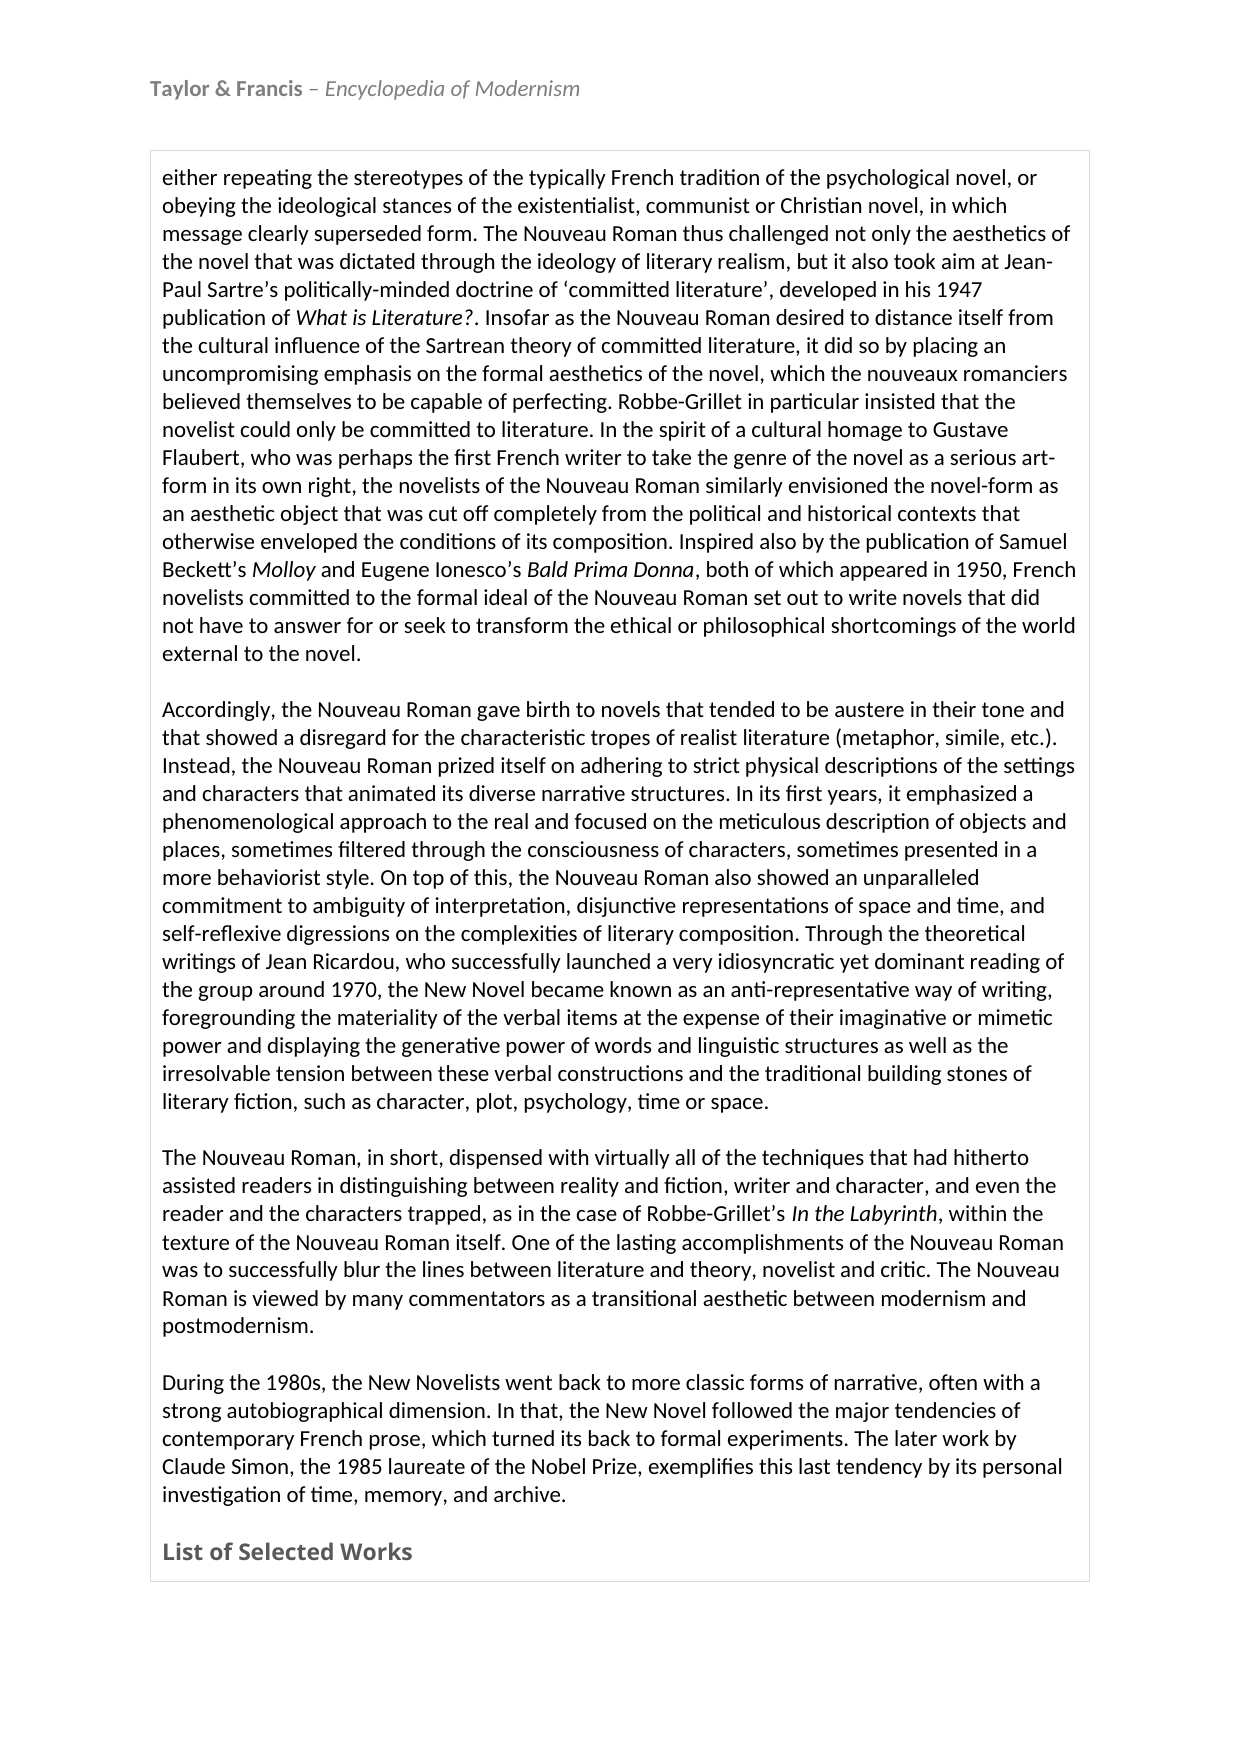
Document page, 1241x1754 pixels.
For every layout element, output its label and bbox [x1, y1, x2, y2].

table_cell [151, 151, 1089, 1581]
